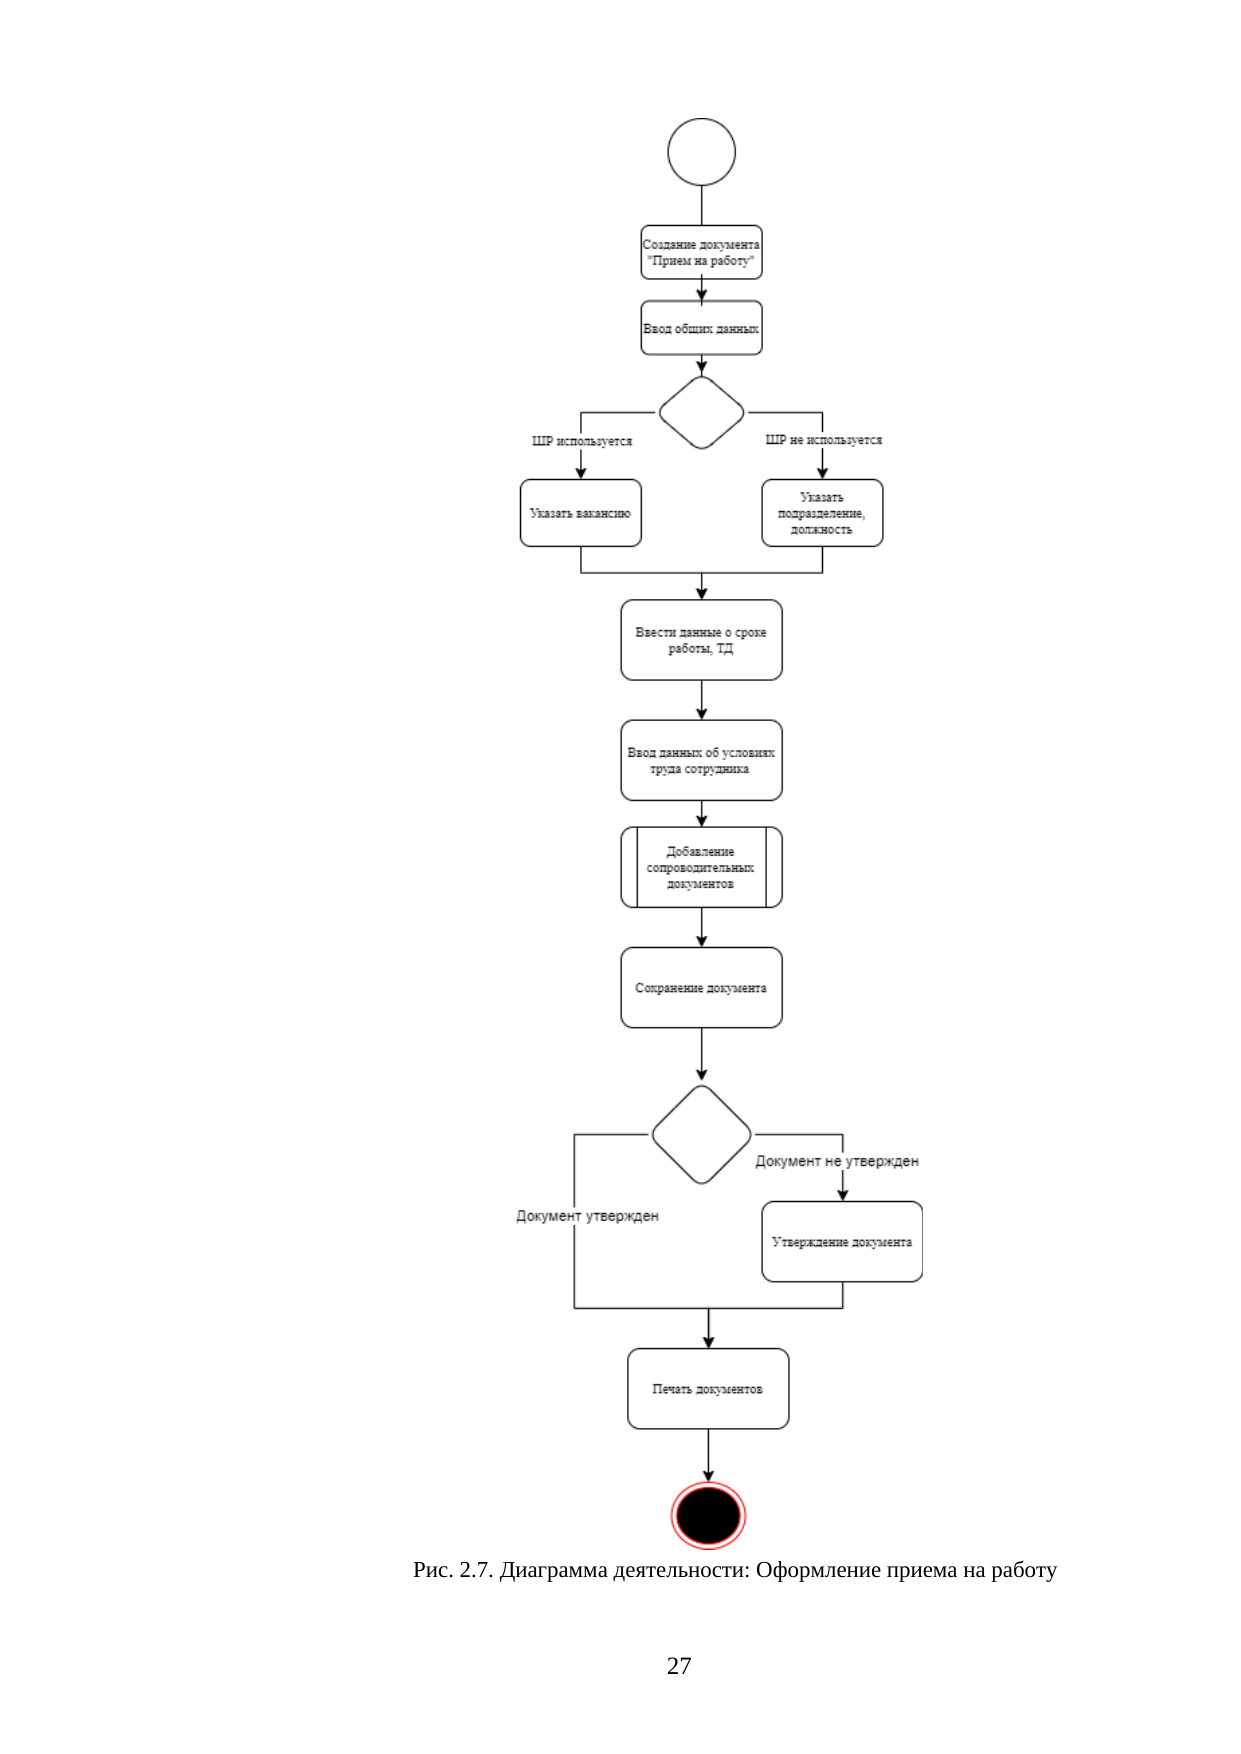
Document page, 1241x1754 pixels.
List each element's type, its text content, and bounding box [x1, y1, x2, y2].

picture [516, 118, 923, 1550]
text Диаграмма деятельности: Оформление приема на работу [290, 1556, 1181, 1582]
